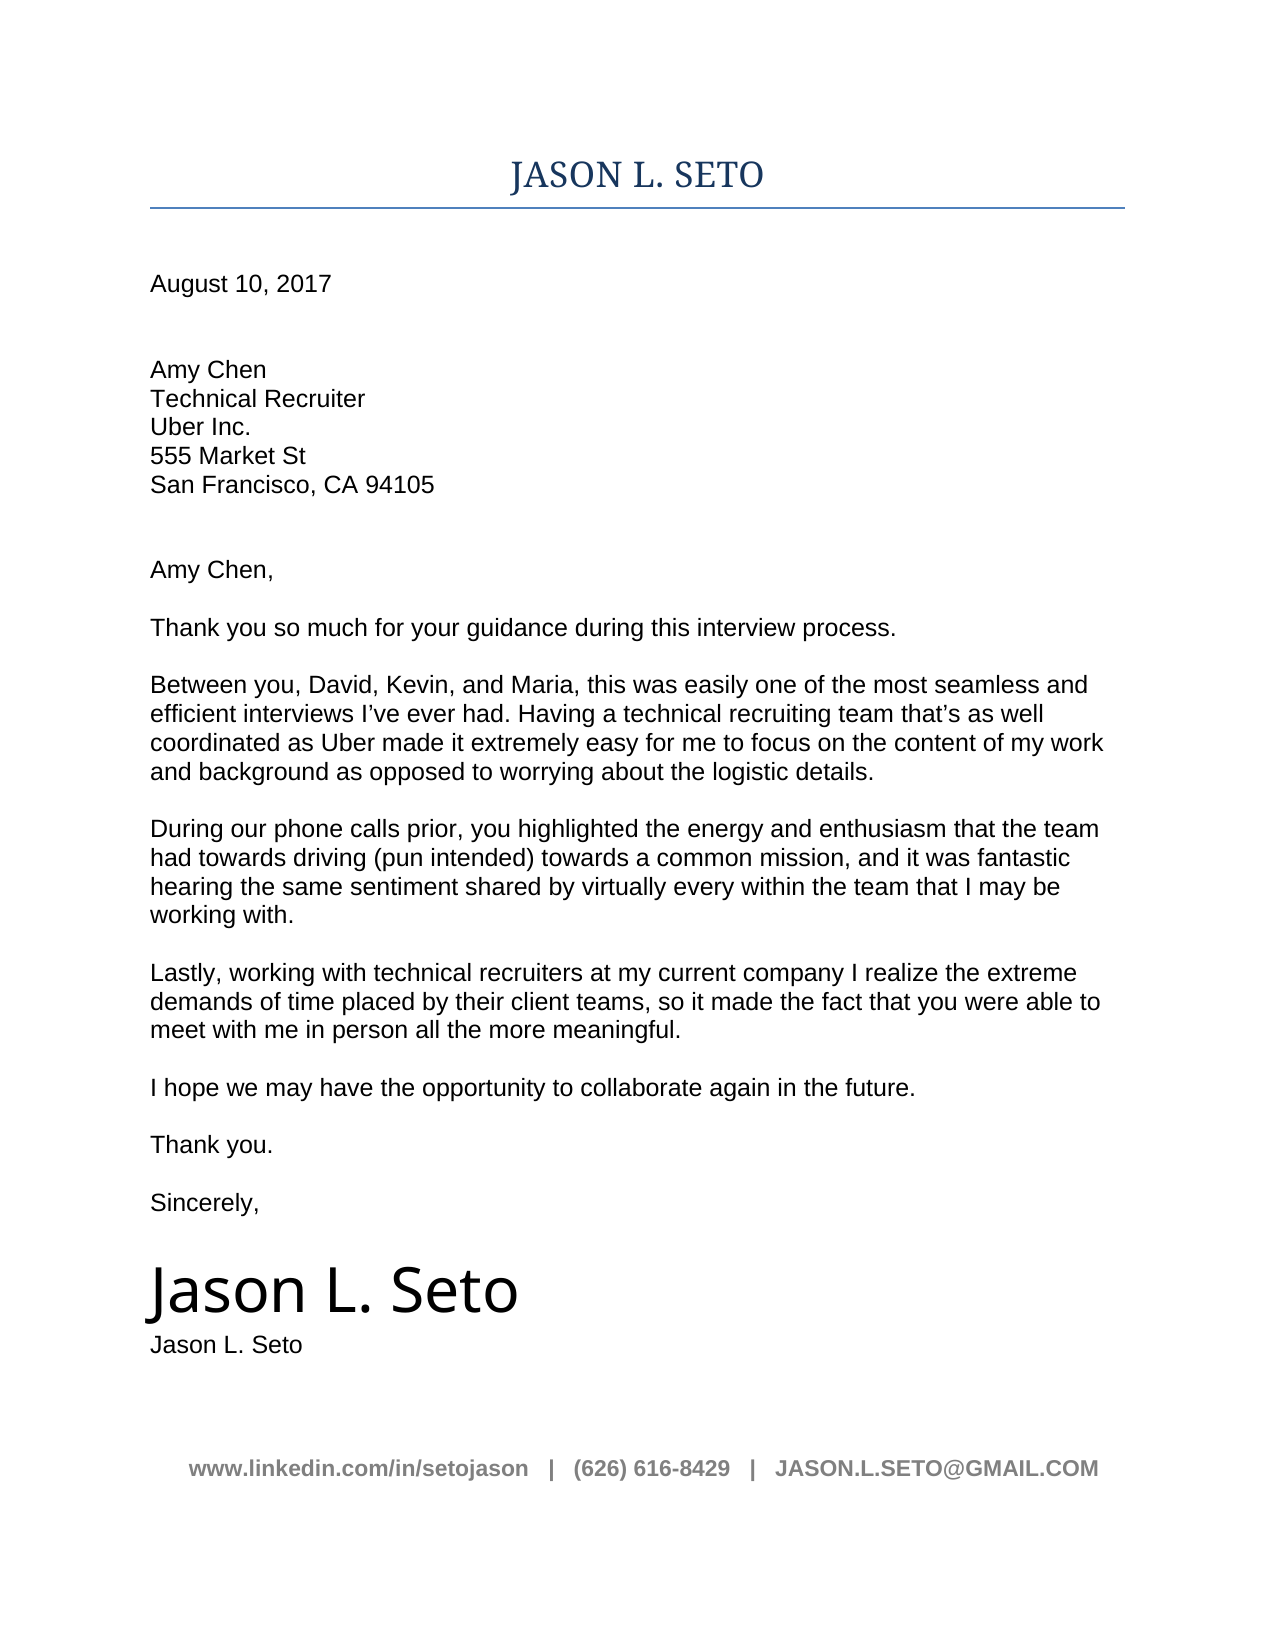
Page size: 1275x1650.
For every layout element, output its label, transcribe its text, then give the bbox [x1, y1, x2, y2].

text Uber Inc. [150, 412, 1125, 441]
text Sincerely, [150, 1188, 1125, 1217]
text I hope we may have the opportunity to collaborate again in the future. [150, 1073, 1125, 1102]
title JASON L. SETO [150, 150, 1125, 207]
text Amy Chen Technical Recruiter [150, 355, 1125, 412]
text August 10, 2017 [150, 269, 1125, 297]
text 555 Market St San Francisco, CA 94105 [150, 441, 1125, 555]
text Amy Chen, [150, 555, 1125, 584]
text Jason L. Seto [150, 1331, 1125, 1359]
text Thank you. [150, 1130, 1125, 1159]
text Jason L. Seto [150, 1245, 1125, 1331]
text Lastly, working with technical recruiters at my current company I realize the extreme demands of time placed by their client teams, so it made the fact that you were able to meet with me in person all the more meaningful. [150, 958, 1125, 1044]
text During our phone calls prior, you highlighted the energy and enthusiasm that the team had towards driving (pun intended) towards a common mission, and it was fantastic hearing the same sentiment shared by virtually every within the team that I may be working with. [150, 814, 1125, 929]
text Thank you so much for your guidance during this interview process. [150, 613, 1125, 642]
text Between you, David, Kevin, and Maria, this was easily one of the most seamless and efficient interviews I’ve ever had. Having a technical recruiting team that’s as well coordinated as Uber made it extremely easy for me to focus on the content of my work and background as opposed to worrying about the logistic details. [150, 670, 1125, 785]
